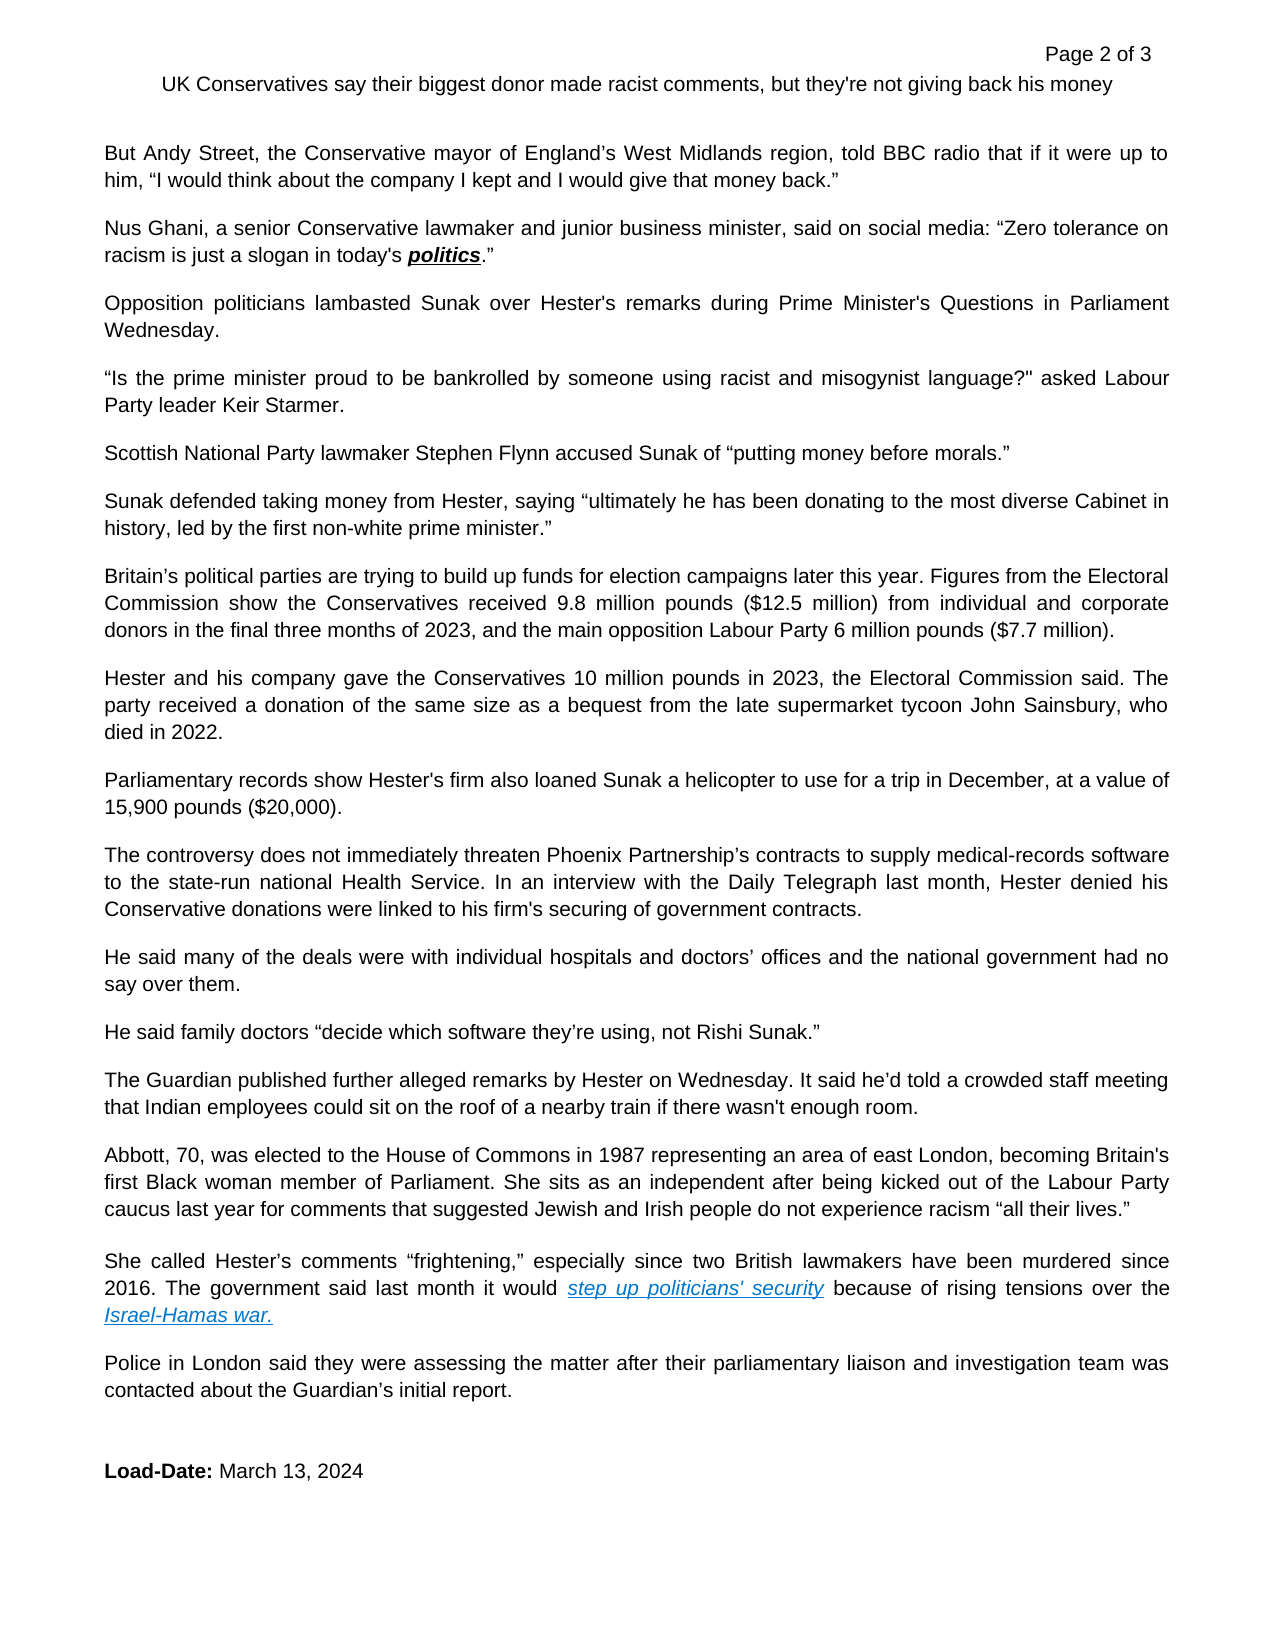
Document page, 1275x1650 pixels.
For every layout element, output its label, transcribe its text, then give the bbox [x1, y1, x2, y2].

text Sunak defended taking money from Hester, saying “ultimately he has been donating to the most diverse Cabinet in history, led by the first non-white prime minister.” [104, 485, 1171, 539]
text He said family doctors “decide which software they’re using, not Rishi Sunak.” [104, 1017, 1171, 1044]
text Abbott, 70, was elected to the House of Commons in 1987 representing an area of east London, becoming Britain's first Black woman member of Parliament. She sits as an independent after being kicked out of the Labour Party caucus last year for comments that suggested Jewish and Irish people do not experience racism “all their lives.” [104, 1139, 1171, 1221]
text Britain’s political parties are trying to build up funds for election campaigns later this year. Figures from the Electoral Commission show the Conservatives received 9.8 million pounds ($12.5 million) from individual and corporate donors in the final three months of 2023, and the main opposition Labour Party 6 million pounds ($7.7 million). [104, 560, 1171, 642]
text He said many of the deals were with individual hospitals and doctors’ offices and the national government had no say over them. [104, 942, 1171, 996]
text But Andy Street, the Conservative mayor of England’s West Midlands region, told BBC radio that if it were up to him, “I would think about the company I kept and I would give that money back.” [104, 137, 1171, 192]
text The controversy does not immediately threaten Phoenix Partnership’s contracts to supply medical-records software to the state-run national Health Service. In an interview with the Daily Telegraph last month, Hester denied his Conservative donations were linked to his firm's securing of government contracts. [104, 839, 1171, 921]
text “Is the prime minister proud to be bankrolled by someone using racist and misogynist language?" asked Labour Party leader Keir Starmer. [104, 362, 1171, 417]
text Police in London said they were assessing the matter after their parliamentary liaison and investigation team was contacted about the Guardian’s initial report. [104, 1348, 1171, 1402]
text She called Hester’s comments “frightening,” especially since two British lawmakers have been murdered since 2016. The government said last month it would step up politicians' security because of rising tensions over the Israel-Hamas war. [104, 1246, 1171, 1327]
text The Guardian published further alleged remarks by Hester on Wednesday. It said he’d told a crowded staff meeting that Indian employees could sit on the roof of a nearby train if there wasn't enough room. [104, 1064, 1171, 1119]
text Hester and his company gave the Conservatives 10 million pounds in 2023, the Electoral Commission said. The party received a donation of the same size as a bequest from the late supermarket tycoon John Sainsbury, who died in 2022. [104, 662, 1171, 744]
text Load-Date: March 13, 2024 [104, 1427, 1171, 1483]
text Opposition politicians lambasted Sunak over Hester's remarks during Prime Minister's Questions in Parliament Wednesday. [104, 287, 1171, 342]
text Parliamentary records show Hester's firm also loaned Sunak a helicopter to use for a trip in December, at a value of 15,900 pounds ($20,000). [104, 764, 1171, 819]
text Scottish National Party lawmaker Stephen Flynn accused Sunak of “putting money before morals.” [104, 437, 1171, 464]
text Nus Ghani, a senior Conservative lawmaker and junior business minister, said on social media: “Zero tolerance on racism is just a slogan in today's politics.” [104, 212, 1171, 267]
